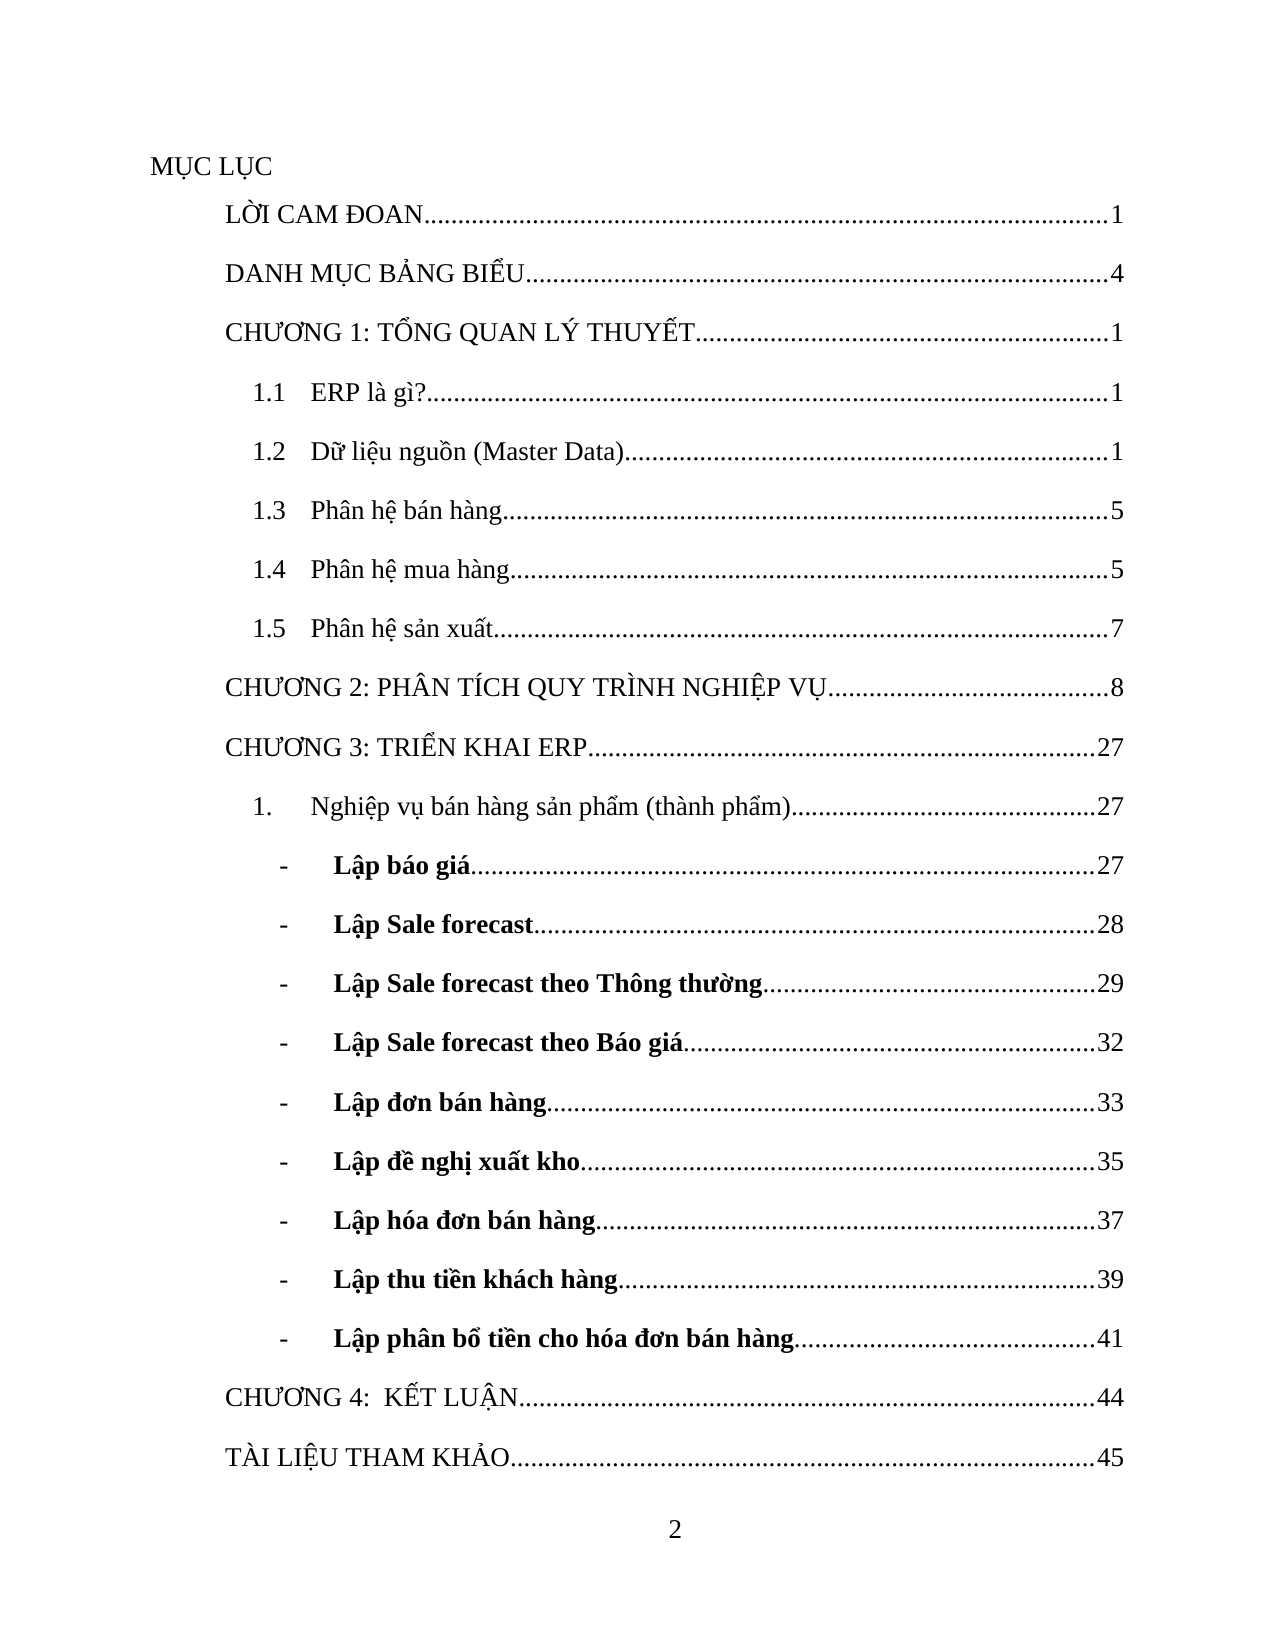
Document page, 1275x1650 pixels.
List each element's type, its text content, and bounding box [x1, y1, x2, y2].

text MỤC LỤC [150, 150, 1125, 181]
